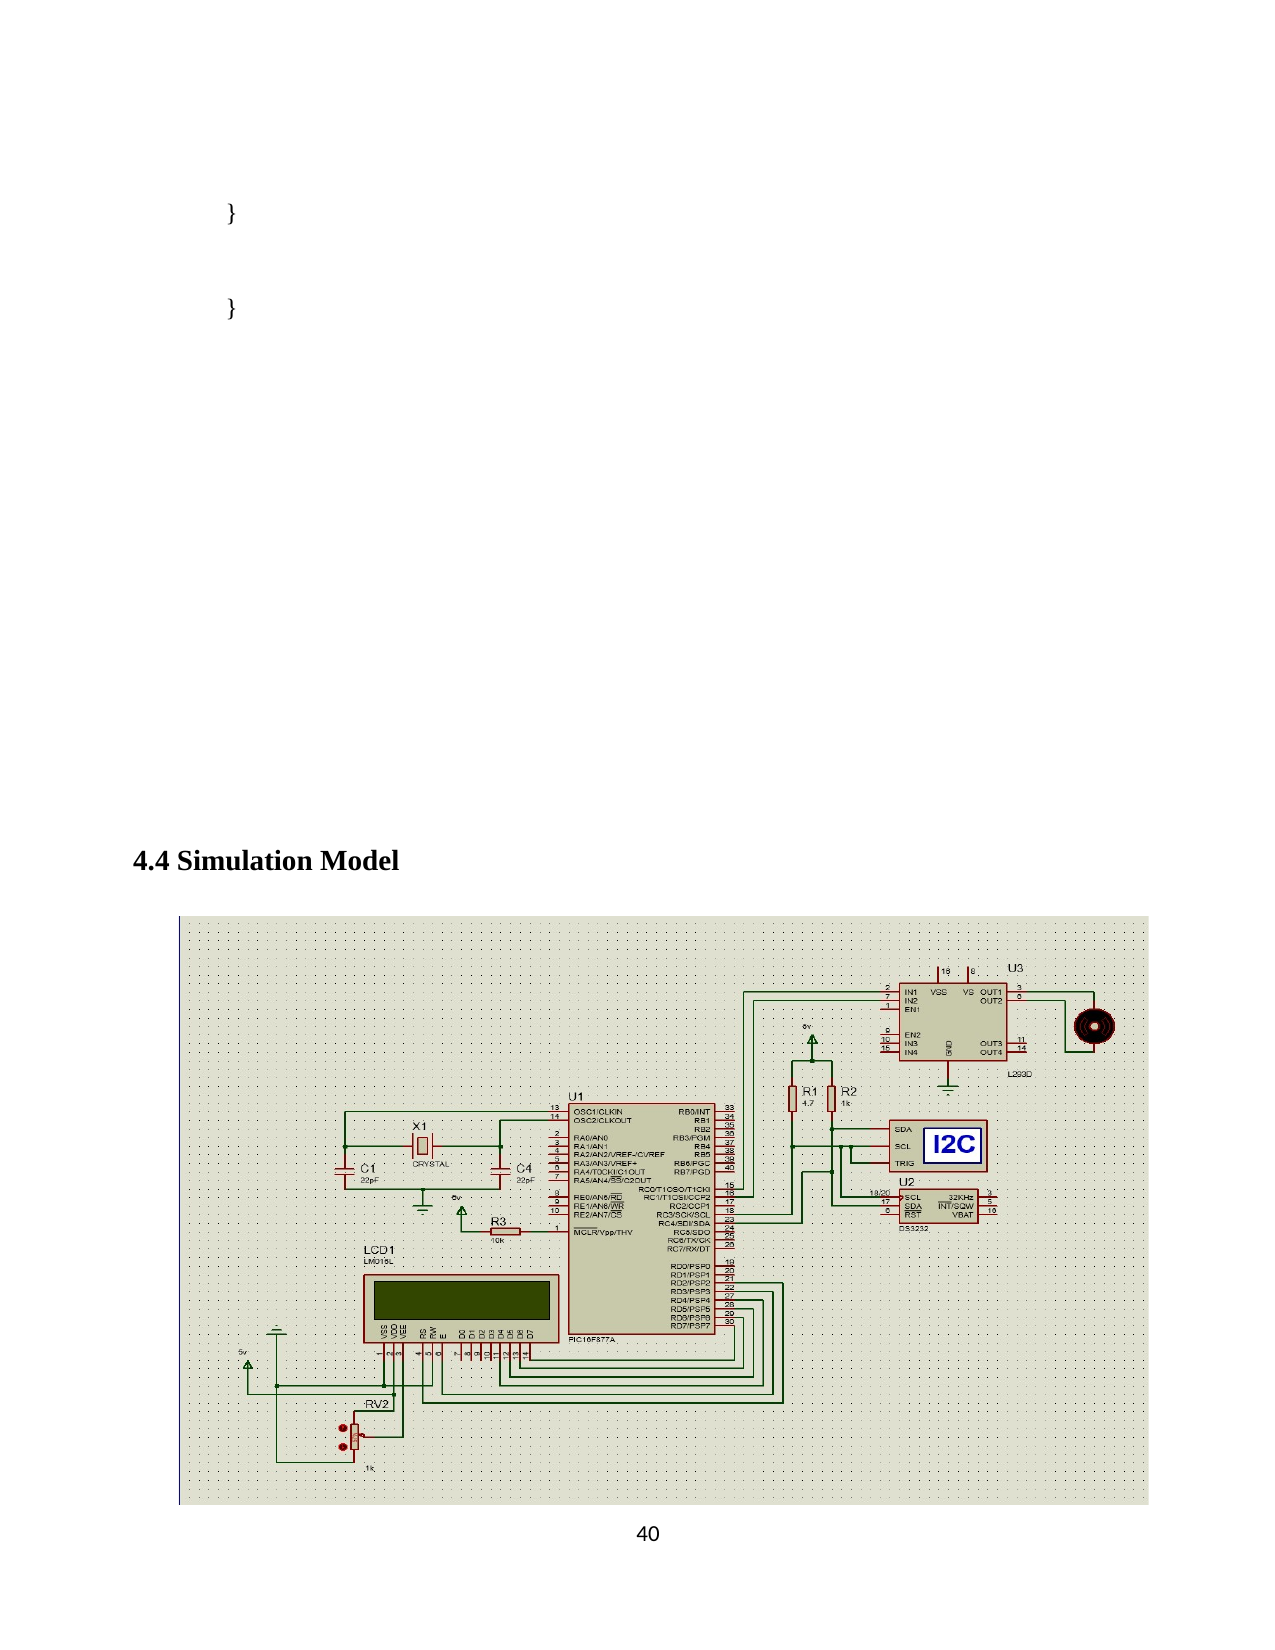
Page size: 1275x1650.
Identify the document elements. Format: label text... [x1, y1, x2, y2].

picture [178, 916, 1149, 1505]
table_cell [214, 150, 1214, 482]
text 4.4 Simulation Model [133, 843, 1162, 876]
